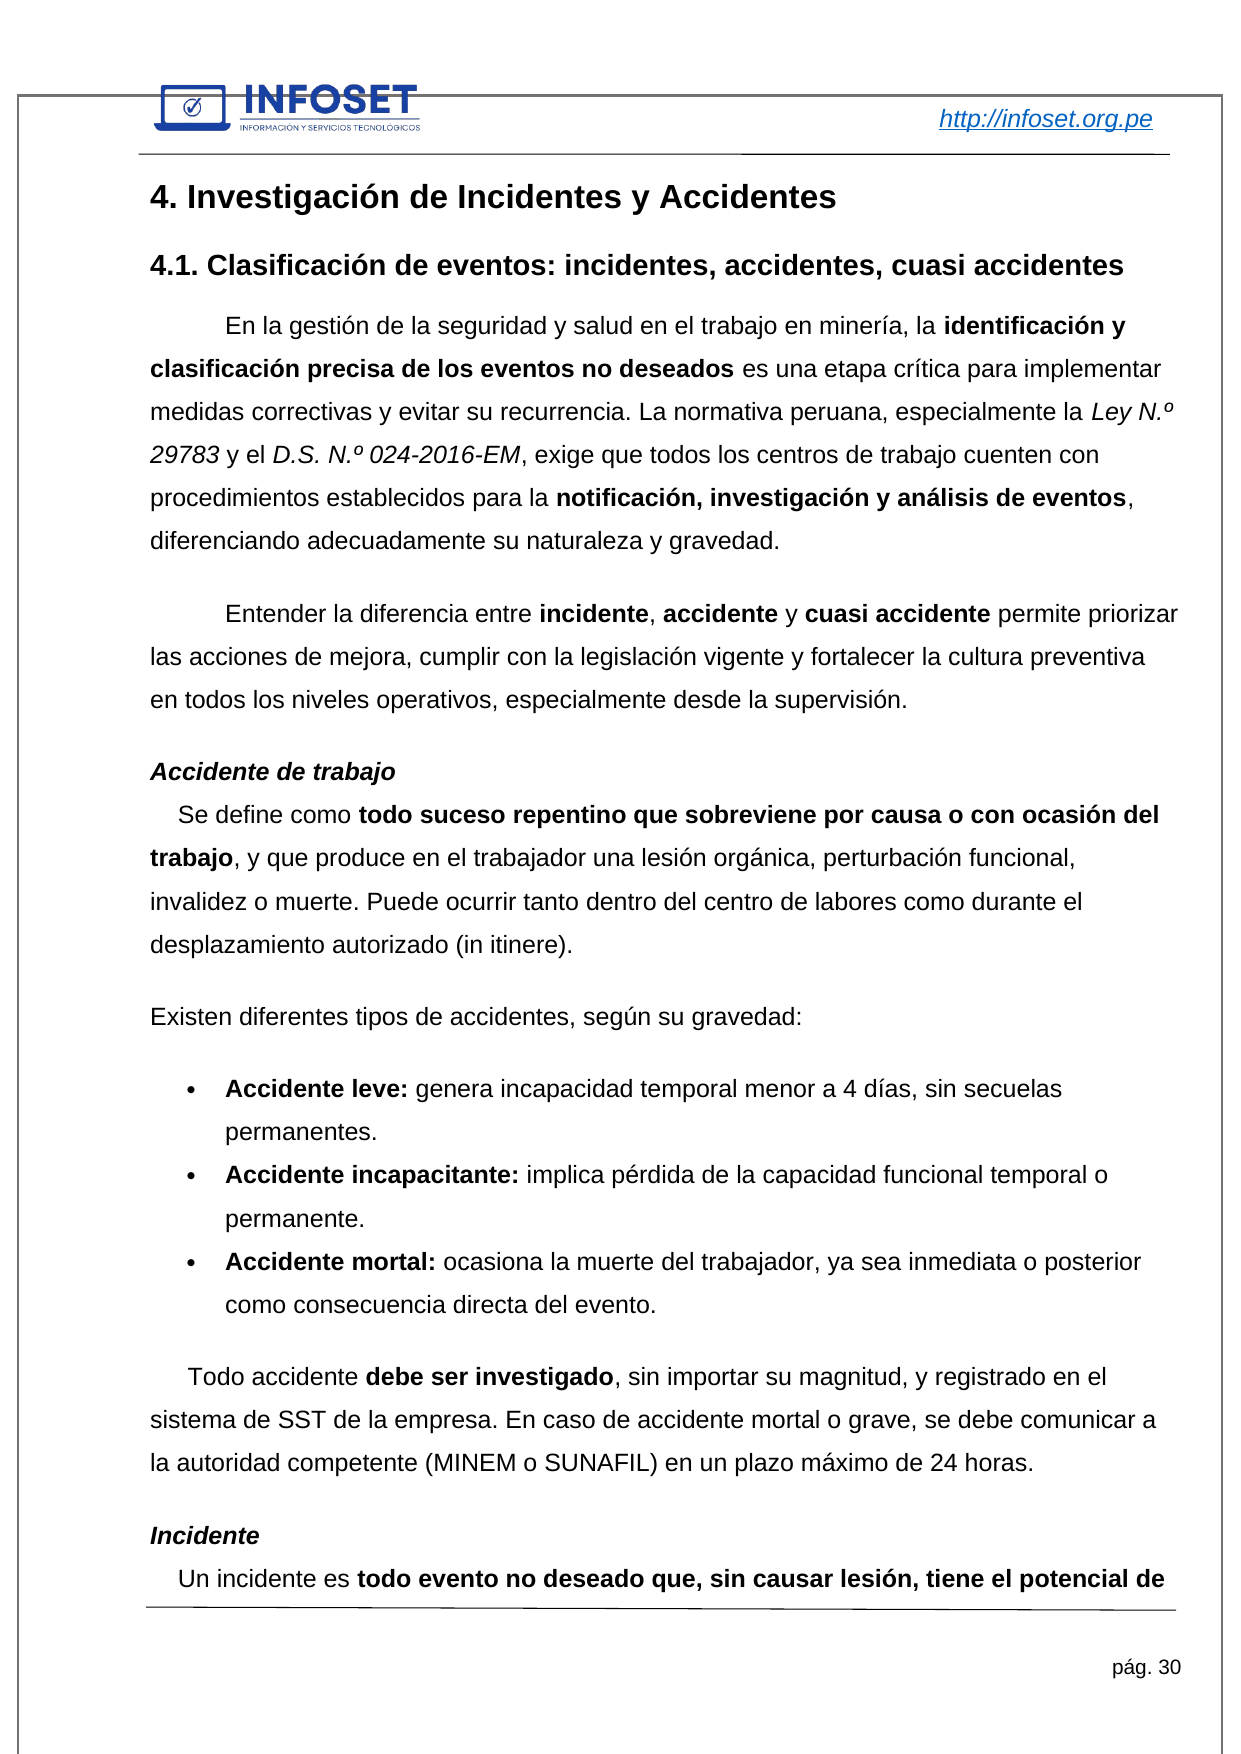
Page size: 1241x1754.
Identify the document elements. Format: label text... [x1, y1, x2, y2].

list Accidente leve: genera incapacidad temporal menor a 4 días, sin secuelas permanentes. [187, 1320, 1181, 1392]
text Existen diferentes tipos de accidentes, según su gravedad: [150, 1247, 1181, 1276]
list Accidente mortal: ocasiona la muerte del trabajador, ya sea inmediata o posterior como consecuencia directa del evento. [187, 1492, 1181, 1564]
picture [150, 81, 423, 134]
subtitle 4. Investigación de Incidentes y Accidentes [150, 423, 1181, 461]
text En la gestión de la seguridad y salud en el trabajo en minería, la identificación y clasificación precisa de los eventos no deseados es una etapa crítica para implementar medidas correctivas y evitar su recurrencia. La normativa peruana, especialmente la Ley N.º 29783 y el D.S. N.º 024-2016-EM, exige que todos los centros de trabajo cuenten con procedimientos establecidos para la notificación, investigación y análisis de eventos, diferenciando adecuadamente su naturaleza y gravedad. [150, 556, 1181, 801]
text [150, 177, 1181, 249]
text 4.1. Clasificación de eventos: incidentes, accidentes, cuasi accidentes [150, 493, 1181, 527]
list Accidente incapacitante: implica pérdida de la capacidad funcional temporal o permanente. [187, 1406, 1181, 1478]
text Accidente de trabajo Se define como todo suceso repentino que sobreviene por causa o con ocasión del trabajo, y que produce en el trabajador una lesión orgánica, perturbación funcional, invalidez o muerte. Puede ocurrir tanto dentro del centro de labores como durante el desplazamiento autorizado (in itinere). [150, 1003, 1181, 1204]
text Entender la diferencia entre incidente, accidente y cuasi accidente permite priorizar las acciones de mejora, cumplir con la legislación vigente y fortalecer la cultura preventiva en todos los niveles operativos, especialmente desde la supervisión. [150, 844, 1181, 959]
